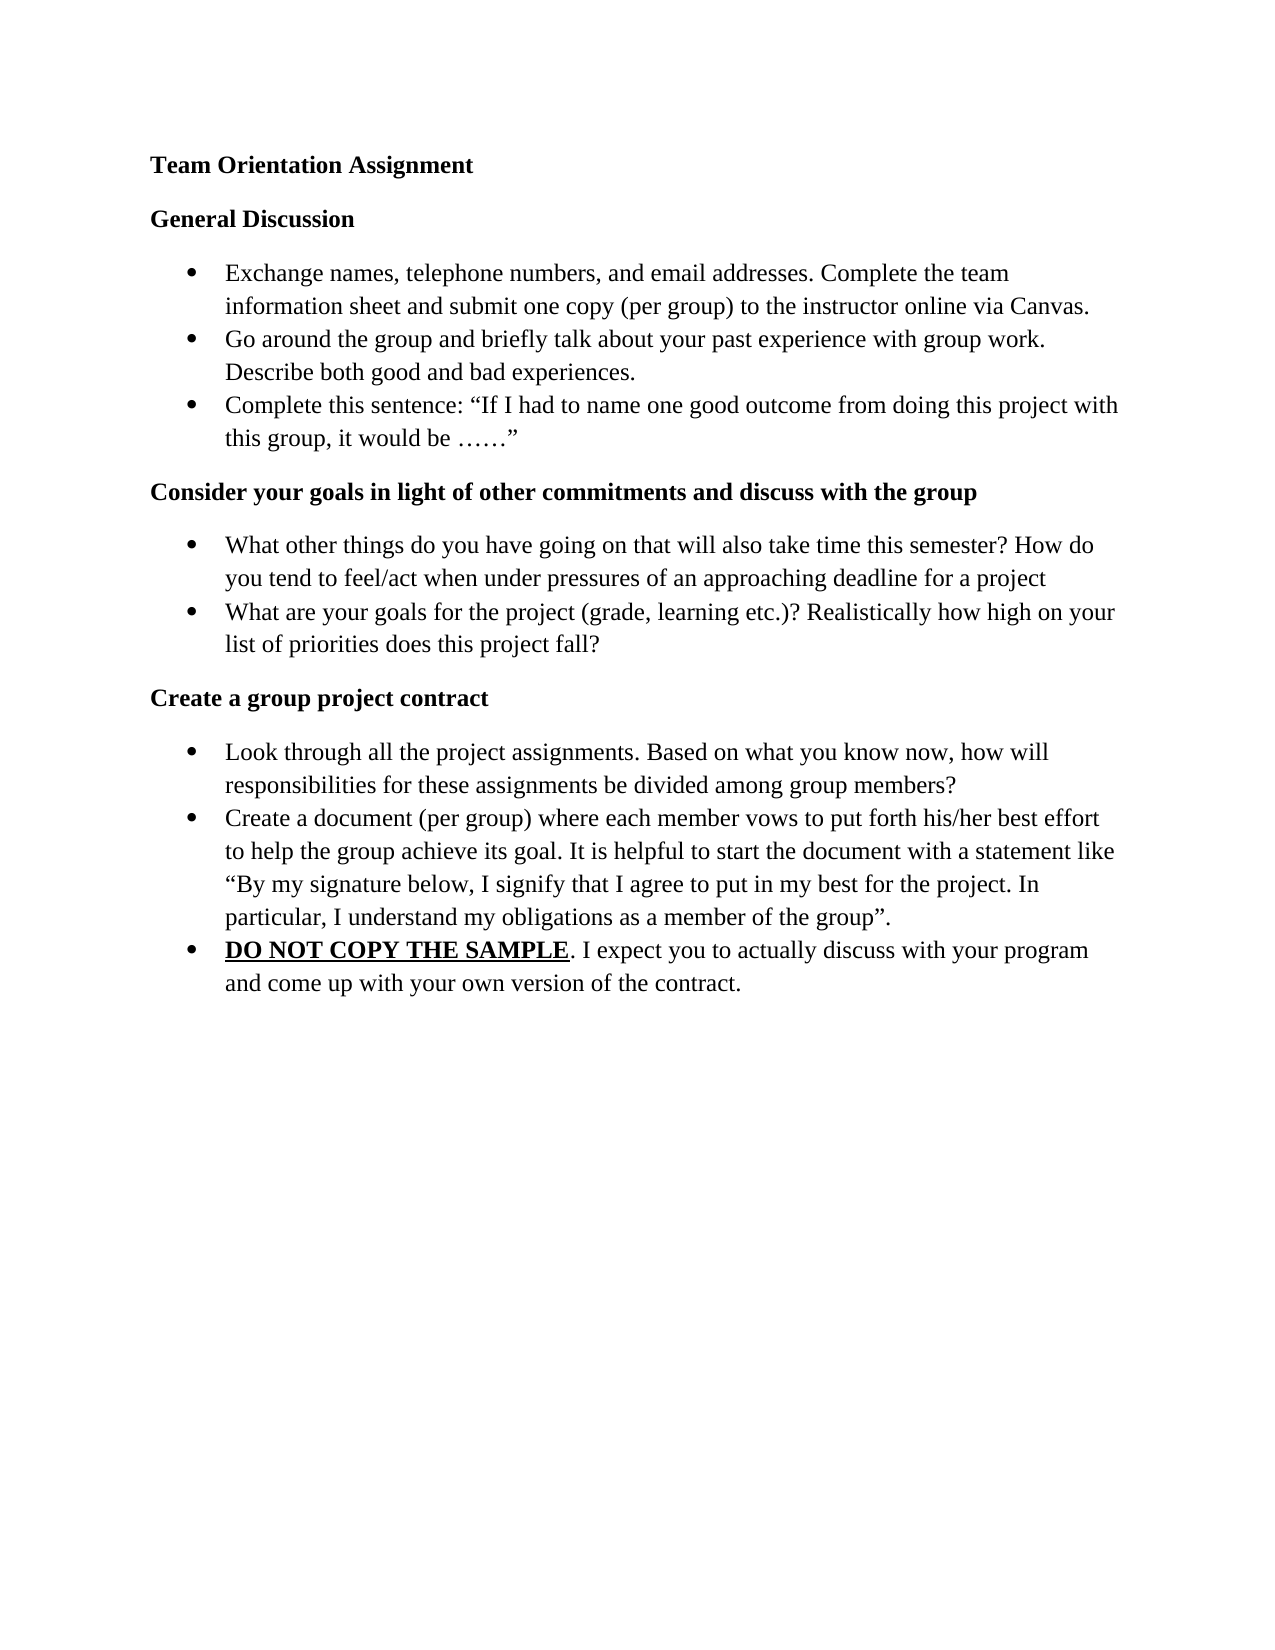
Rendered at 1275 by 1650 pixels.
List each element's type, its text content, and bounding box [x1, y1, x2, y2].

list DO NOT COPY THE SAMPLE. I expect you to actually discuss with your program and come up with your own version of the contract. [187, 935, 1125, 997]
list Go around the group and briefly talk about your past experience with group work. Describe both good and bad experiences. [187, 324, 1125, 386]
text Team Orientation Assignment [150, 150, 1125, 179]
list Look through all the project assignments. Based on what you know now, how will responsibilities for these assignments be divided among group members? [187, 737, 1125, 799]
list What are your goals for the project (grade, learning etc.)? Realistically how high on your list of priorities does this project fall? [187, 597, 1125, 658]
list What other things do you have going on that will also take time this semester? How do you tend to feel/act when under pressures of an approaching deadline for a project [187, 531, 1125, 592]
list Exchange names, telephone numbers, and email addresses. Complete the team information sheet and submit one copy (per group) to the instructor online via Canvas. [187, 258, 1125, 319]
list Create a document (per group) where each member vows to put forth his/her best effort to help the group achieve its goal. It is helpful to start the document with a statement like “By my signature below, I signify that I agree to put in my best for the project. In particular, I understand my obligations as a member of the group”. [187, 803, 1125, 931]
text General Discussion [150, 204, 1125, 233]
text Create a group project contract [150, 683, 1125, 712]
list Complete this sentence: “If I had to name one good outcome from doing this project with this group, it would be ……” [187, 390, 1125, 452]
text Consider your goals in light of other commitments and discuss with the group [150, 477, 1125, 505]
